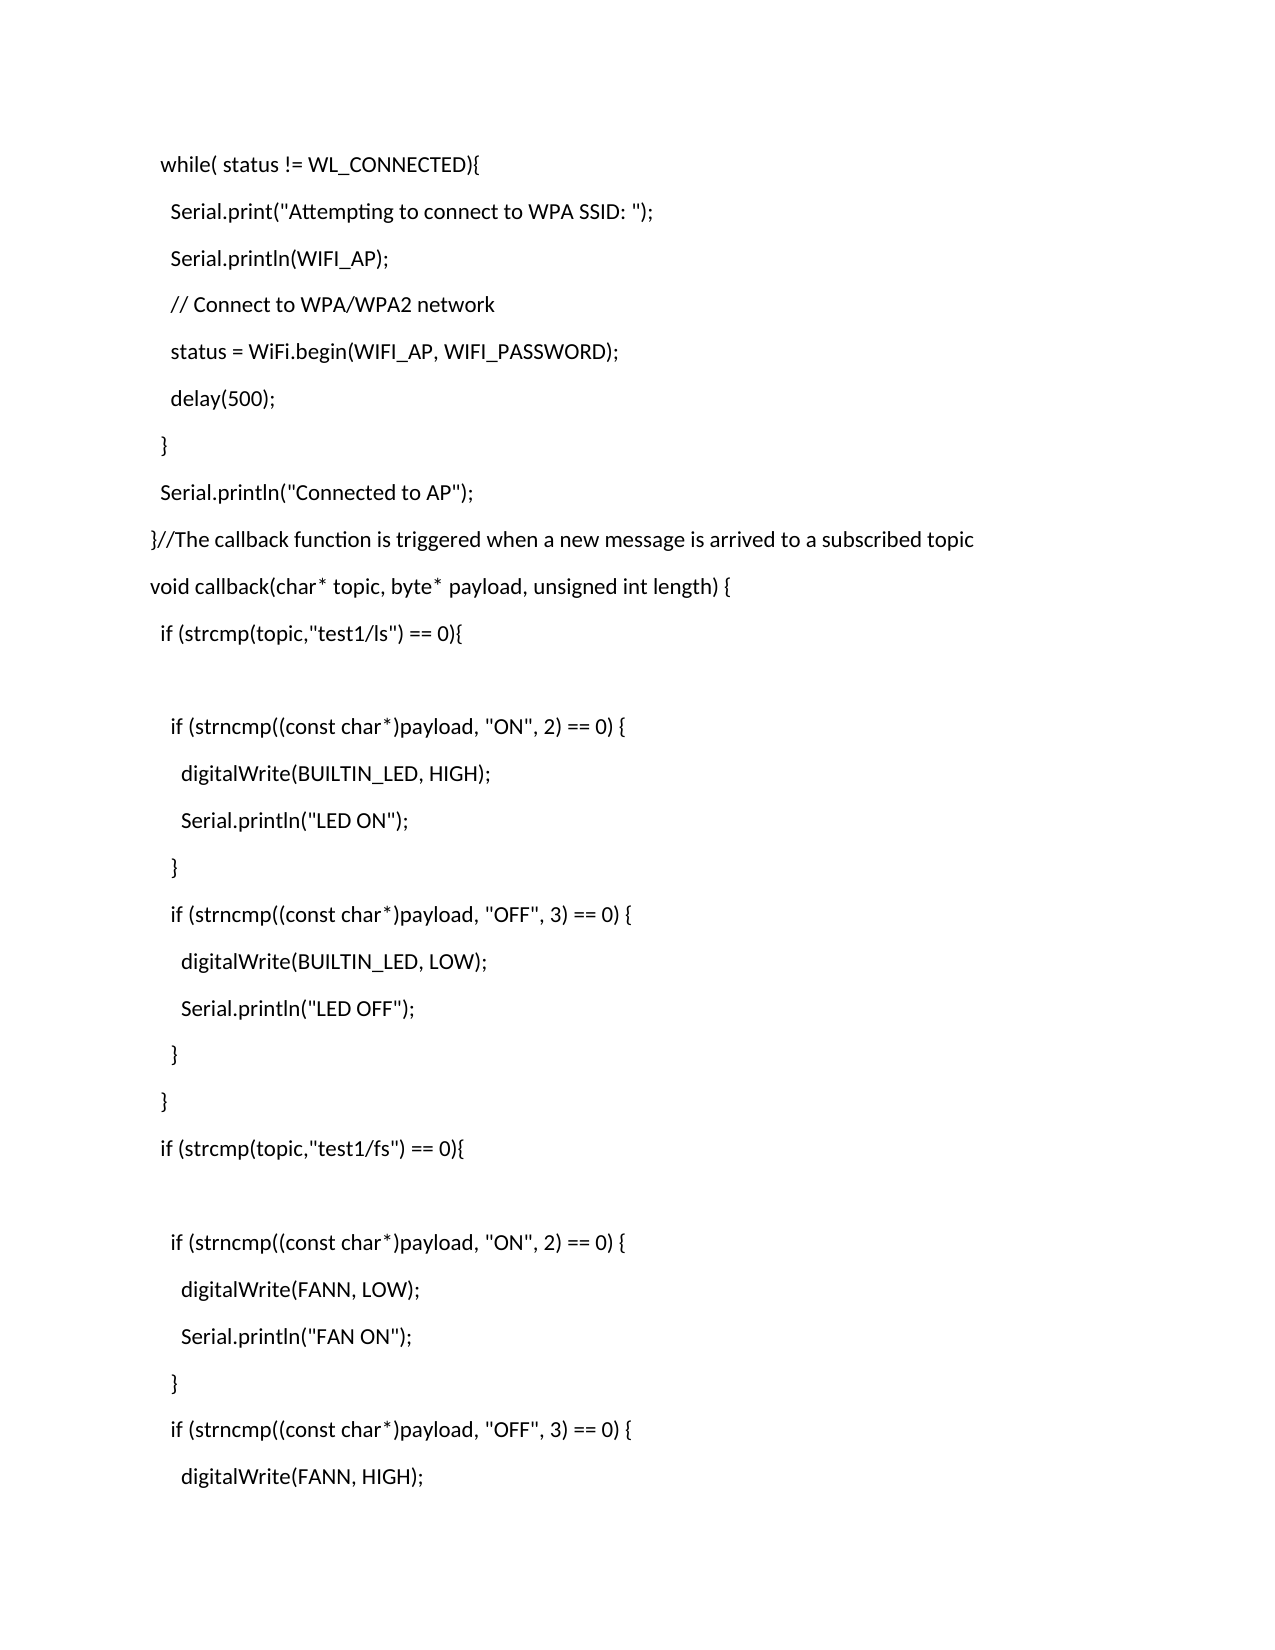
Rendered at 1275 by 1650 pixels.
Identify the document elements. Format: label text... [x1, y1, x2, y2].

text digitalWrite(BUILTIN_LED, LOW); [150, 947, 1125, 975]
text }//The callback function is triggered when a new message is arrived to a subscribed topic [150, 525, 1125, 553]
text Serial.println(WIFI_AP); [150, 244, 1125, 272]
text } [150, 853, 1125, 881]
text } [150, 1087, 1125, 1116]
text Serial.println("FAN ON"); [150, 1322, 1125, 1350]
text if (strncmp((const char*)payload, "ON", 2) == 0) { [150, 712, 1125, 741]
text if (strncmp((const char*)payload, "OFF", 3) == 0) { [150, 900, 1125, 928]
text delay(500); [150, 384, 1125, 412]
text } [150, 431, 1125, 459]
text if (strcmp(topic,"test1/fs") == 0){ [150, 1134, 1125, 1162]
text status = WiFi.begin(WIFI_AP, WIFI_PASSWORD); [150, 337, 1125, 366]
text Serial.println("Connected to AP"); [150, 478, 1125, 506]
text if (strncmp((const char*)payload, "OFF", 3) == 0) { [150, 1416, 1125, 1444]
text if (strncmp((const char*)payload, "ON", 2) == 0) { [150, 1228, 1125, 1256]
text Serial.println("LED ON"); [150, 806, 1125, 834]
text } [150, 1041, 1125, 1069]
text digitalWrite(FANN, LOW); [150, 1275, 1125, 1303]
text void callback(char* topic, byte* payload, unsigned int length) { [150, 572, 1125, 600]
text digitalWrite(FANN, HIGH); [150, 1462, 1125, 1491]
text digitalWrite(BUILTIN_LED, HIGH); [150, 759, 1125, 787]
text if (strcmp(topic,"test1/ls") == 0){ [150, 619, 1125, 647]
text // Connect to WPA/WPA2 network [150, 291, 1125, 319]
text Serial.println("LED OFF"); [150, 994, 1125, 1022]
text Serial.print("Attempting to connect to WPA SSID: "); [150, 197, 1125, 225]
text while( status != WL_CONNECTED){ [150, 150, 1125, 178]
text } [150, 1369, 1125, 1397]
